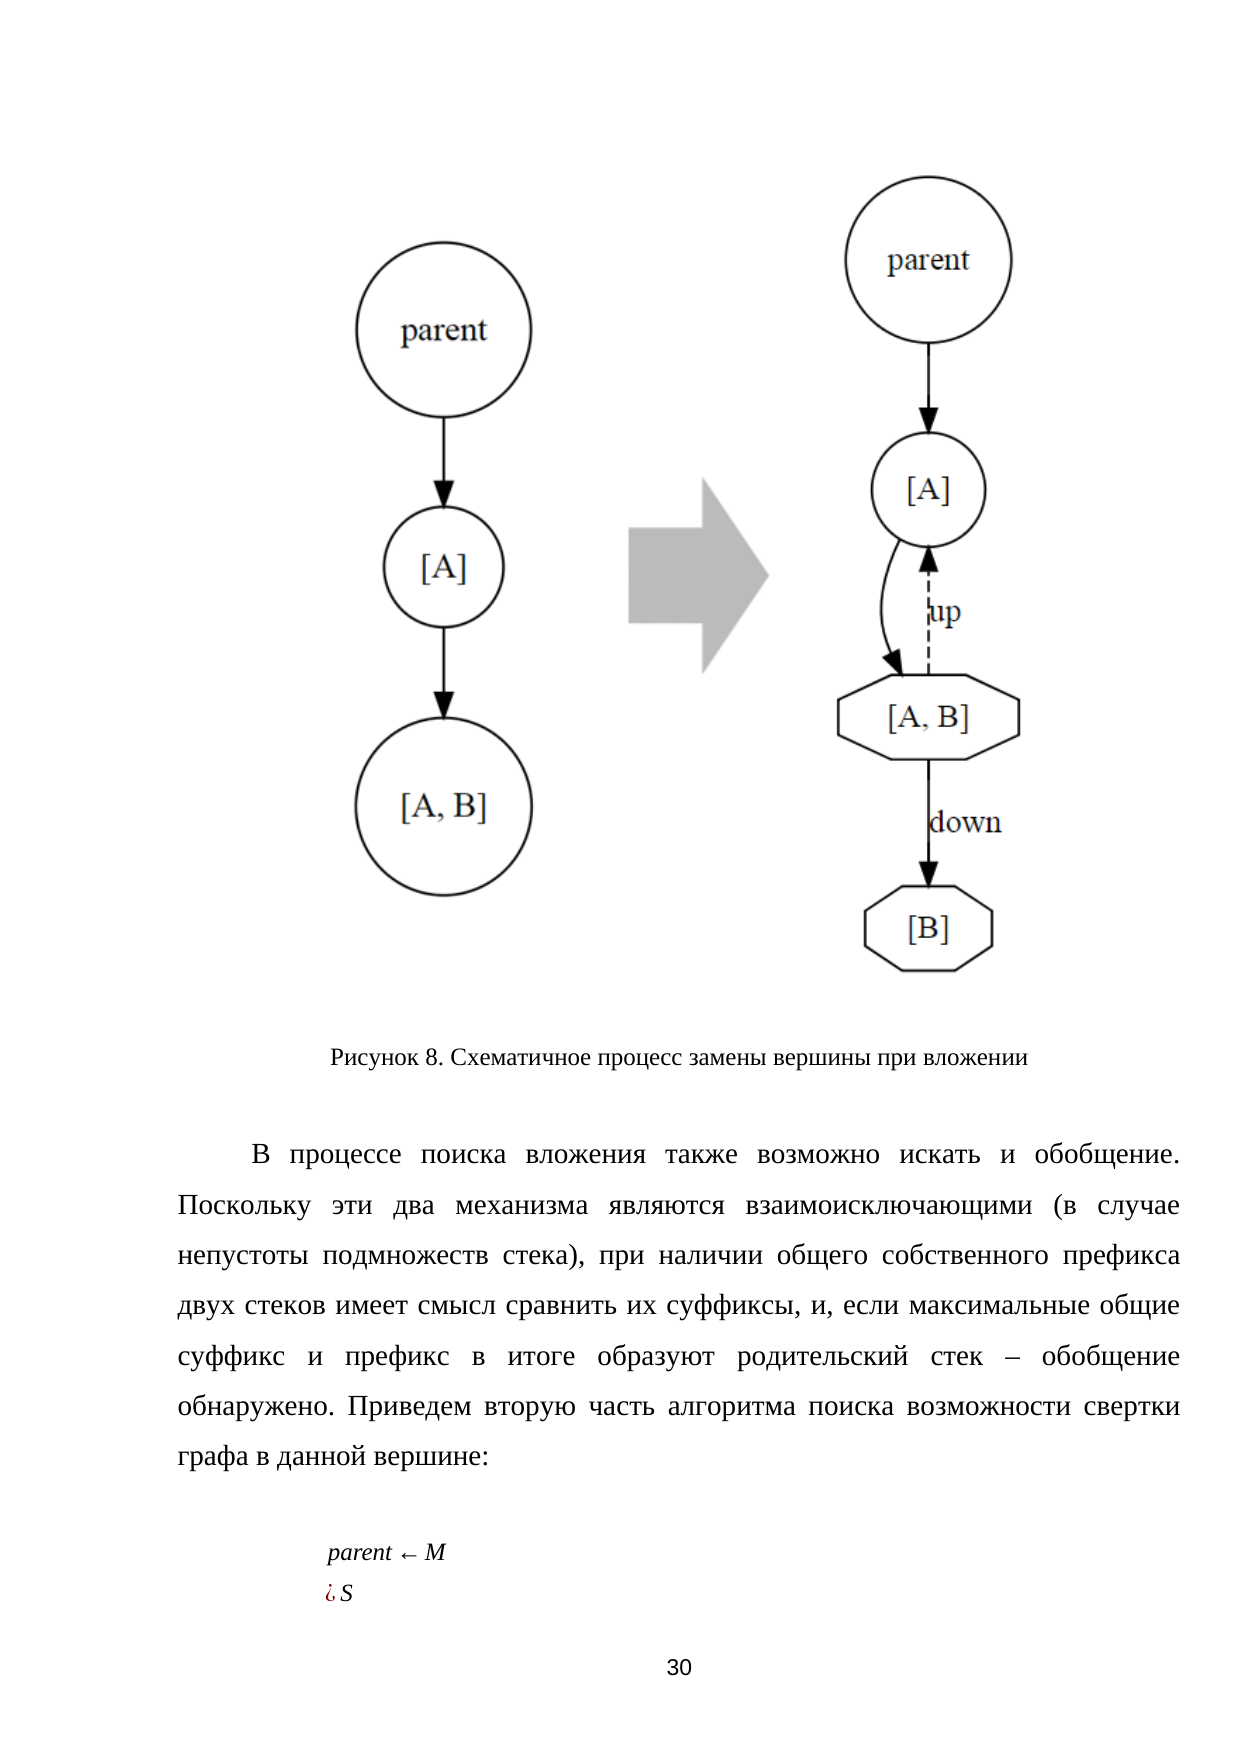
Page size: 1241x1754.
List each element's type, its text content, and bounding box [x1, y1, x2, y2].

text Рисунок 8. Схематичное процесс замены вершины при вложении [177, 1042, 1181, 1071]
text В процессе поиска вложения также возможно искать и обобщение. Поскольку эти два механизма являются взаимоисключающими (в случае непустоты подмножеств стека), при наличии общего собственного префикса двух стеков имеет смысл сравнить их суффиксы, и, если максимальные общие суффикс и префикс в итоге образуют родительский стек – обобщение обнаружено. Приведем вторую часть алгоритма поиска возможности свертки графа в данной вершине: [177, 1136, 1181, 1472]
picture [257, 118, 1102, 1021]
